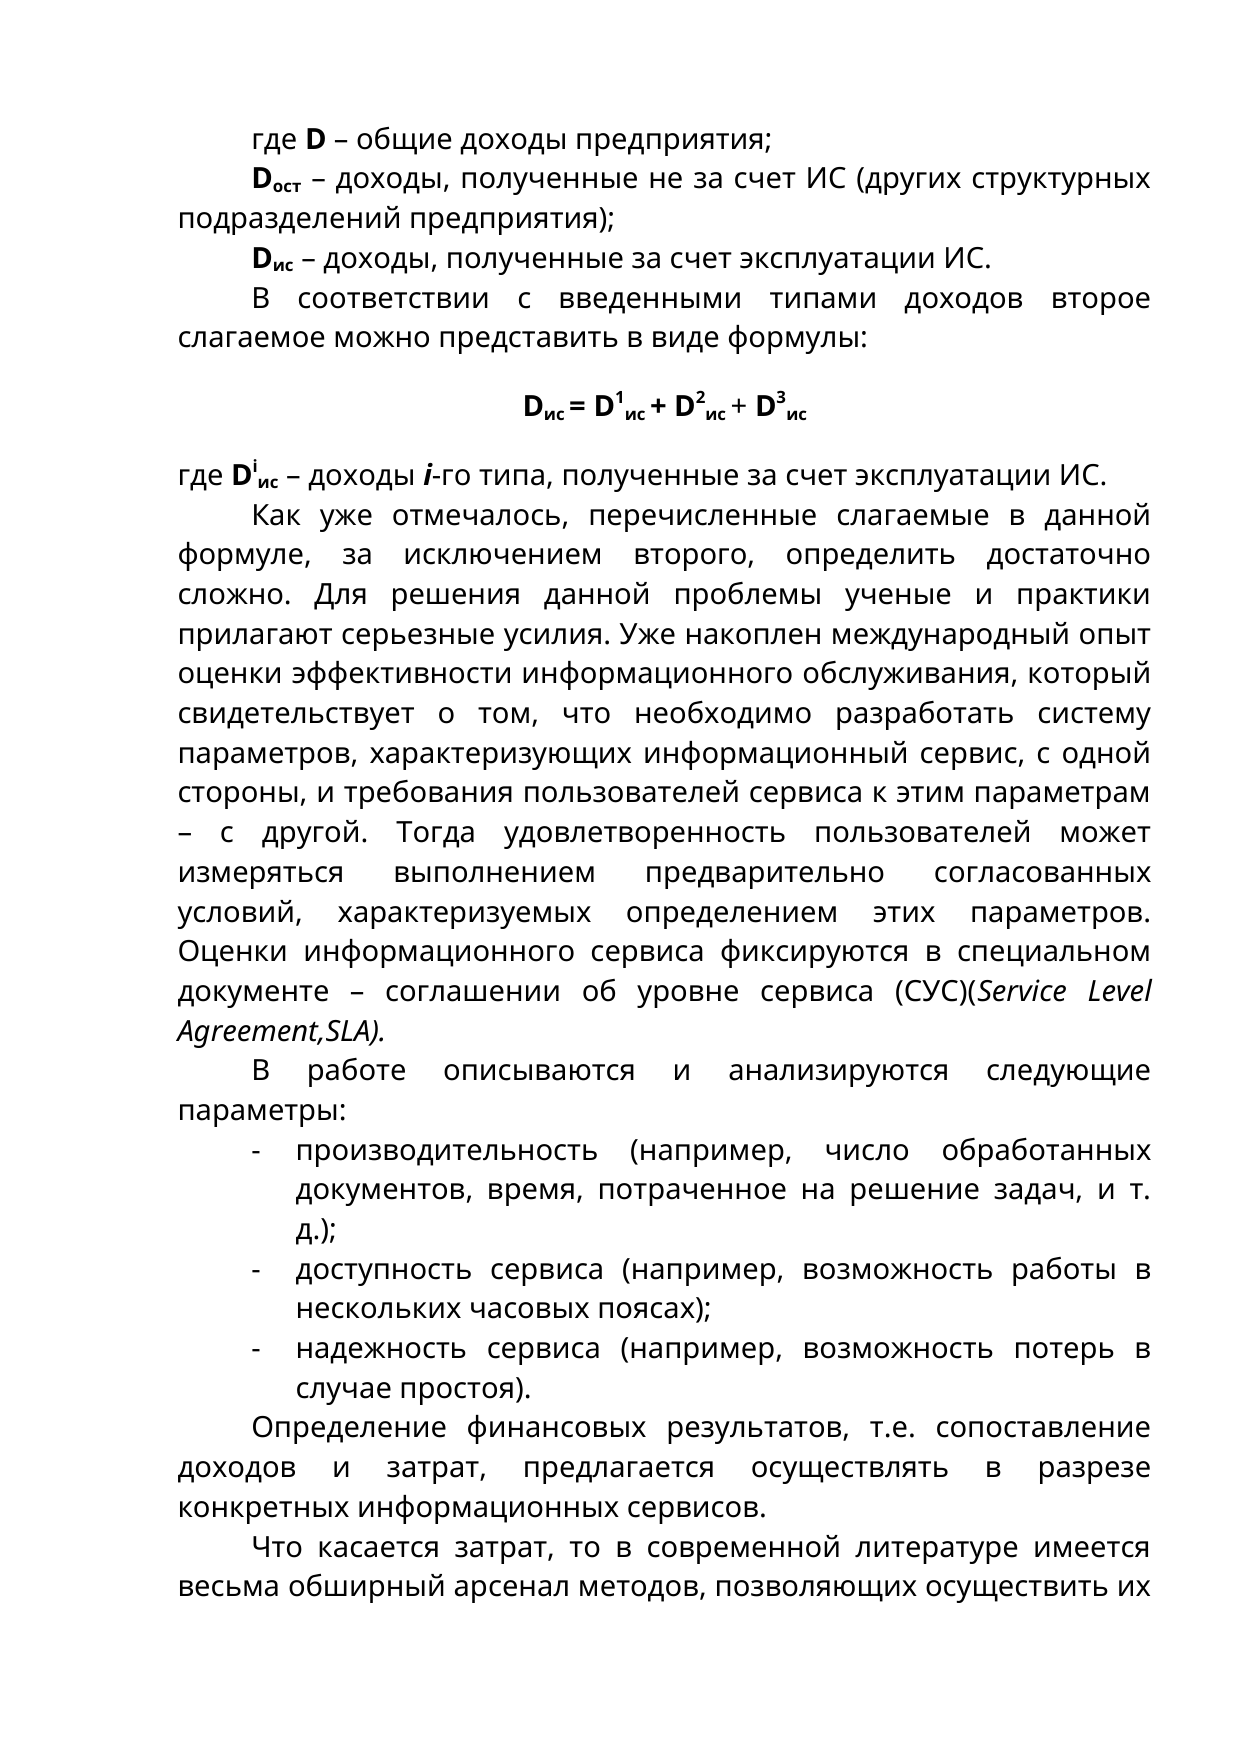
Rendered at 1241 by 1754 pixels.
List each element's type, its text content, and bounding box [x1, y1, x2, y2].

text Dост – доходы, полученные не за счет ИС (других структурных подразделений предприятия); [177, 158, 1152, 237]
text Как уже отмечалось, перечисленные слагаемые в данной формуле, за исключением второго, определить достаточно сложно. Для решения данной проблемы ученые и практики прилагают серьезные усилия. Уже накоплен международный опыт оценки эффективности информационного обслуживания, который свидетельствует о том, что необходимо разработать систему параметров, характеризующих информационный сервис, с одной стороны, и требования пользователей сервиса к этим параметрам – с другой. Тогда удовлетворенность пользователей может измеряться выполнением предварительно согласованных условий, характеризуемых определением этих параметров. Оценки информационного сервиса фиксируются в специальном документе – соглашении об уровне сервиса (СУС)(Service Level Agreement,SLA). [177, 494, 1152, 1049]
text Dис = D1ис + D2ис + D3ис [177, 385, 1152, 425]
text где D – общие доходы предприятия; [177, 118, 1152, 158]
text В соответствии с введенными типами доходов второе слагаемое можно представить в виде формулы: [177, 277, 1152, 356]
text где Diис – доходы i-го типа, полученные за счет эксплуатации ИС. [177, 454, 1152, 494]
list производительность (например, число обработанных документов, время, потраченное на решение задач, и т. д.); [251, 1129, 1152, 1248]
text В работе описываются и анализируются следующие параметры: [177, 1049, 1152, 1129]
text Dис – доходы, полученные за счет эксплуатации ИС. [177, 237, 1152, 277]
list надежность сервиса (например, возможность потерь в случае простоя). [251, 1327, 1152, 1407]
list доступность сервиса (например, возможность работы в нескольких часовых поясах); [251, 1248, 1152, 1327]
text Определение финансовых результатов, т.е. сопоставление доходов и затрат, предлагается осуществлять в разрезе конкретных информационных сервисов. [177, 1407, 1152, 1526]
